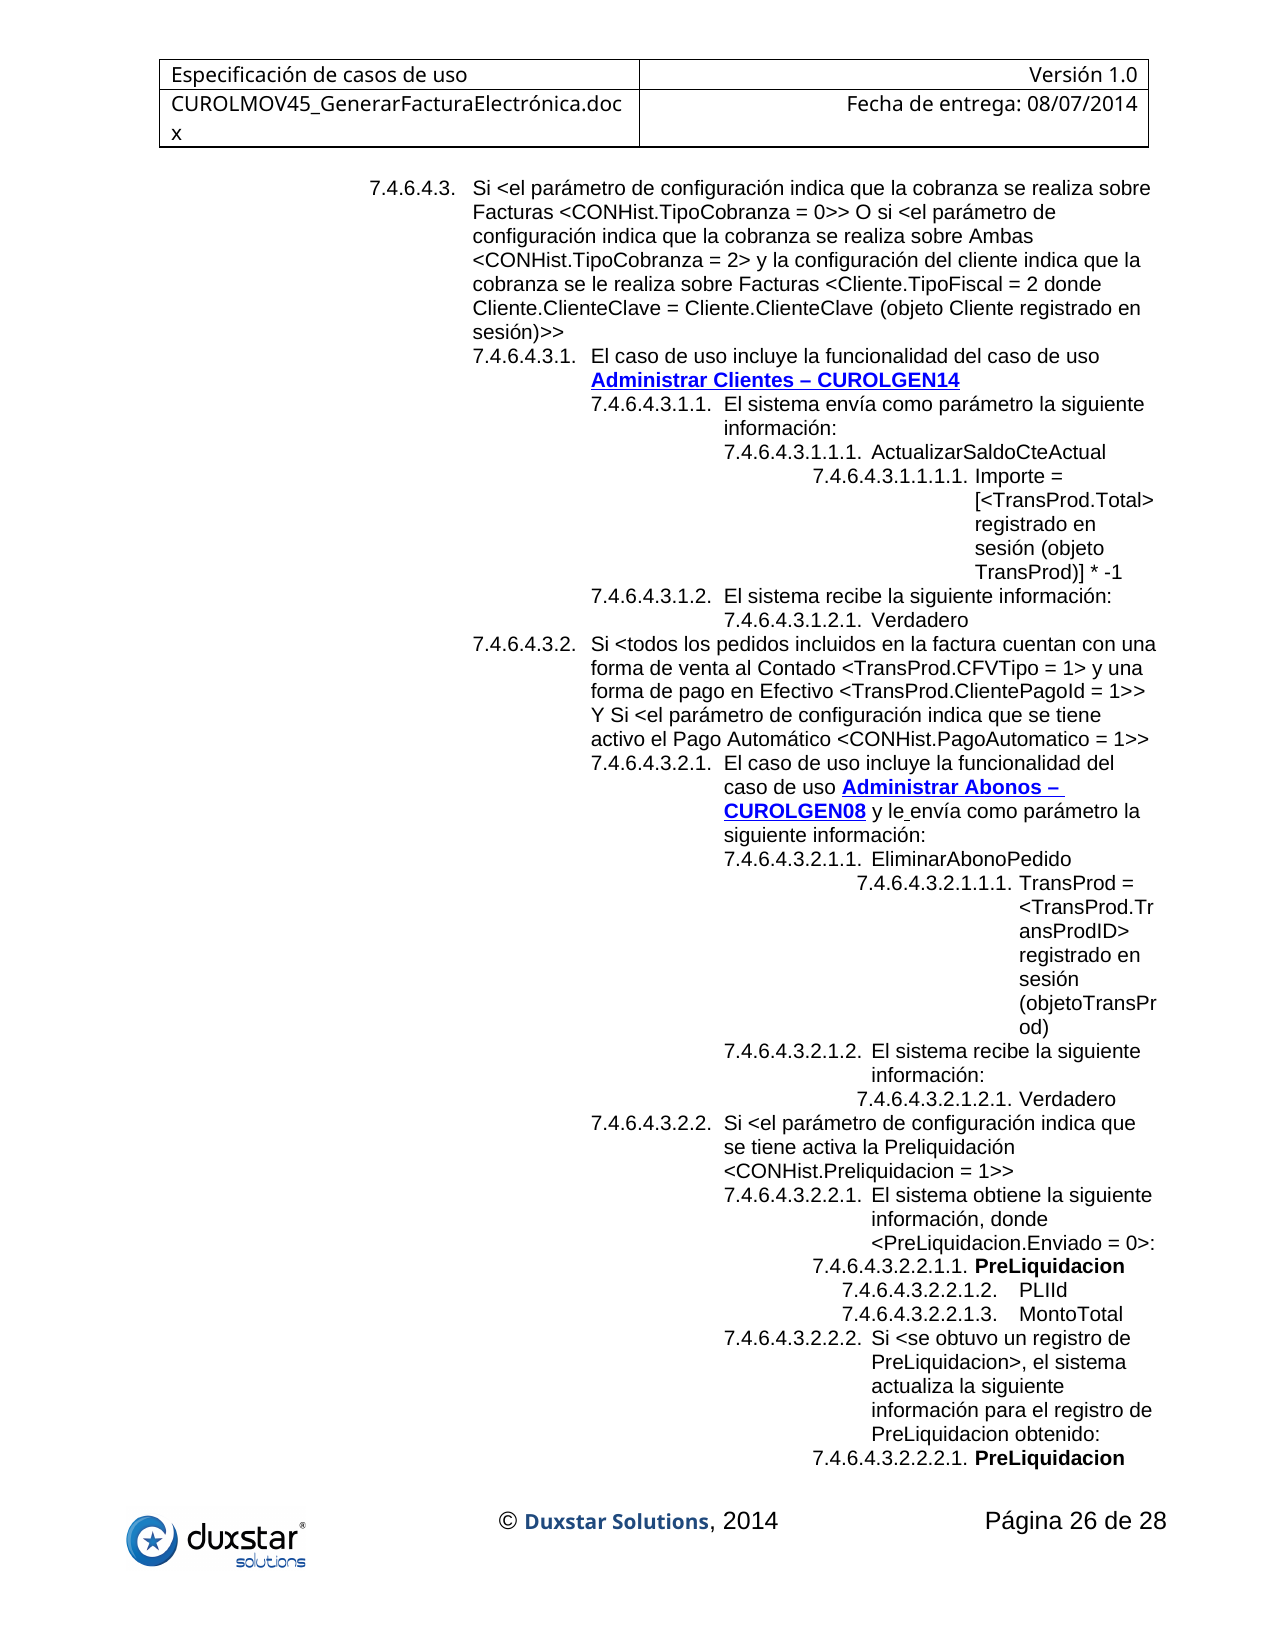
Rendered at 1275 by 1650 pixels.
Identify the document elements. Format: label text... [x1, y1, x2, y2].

list Verdadero [723, 607, 1157, 631]
list Si <todos los pedidos incluidos en la factura cuentan con una forma de venta al Contado <TransProd.CFVTipo = 1> y una forma de pago en Efectivo <TransProd.ClientePagoId = 1>> Y Si <el parámetro de configuración indica que se tiene activo el Pago Automático <CONHist.PagoAutomatico = 1>> [472, 631, 1157, 751]
list Si <el parámetro de configuración indica que la cobranza se realiza sobre Facturas <CONHist.TipoCobranza = 0>> O si <el parámetro de configuración indica que la cobranza se realiza sobre Ambas <CONHist.TipoCobranza = 2> y la configuración del cliente indica que la cobranza se le realiza sobre Facturas <Cliente.TipoFiscal = 2 donde Cliente.ClienteClave = Cliente.ClienteClave (objeto Cliente registrado en sesión)>> [369, 176, 1157, 344]
list ActualizarSaldoCteActual [723, 440, 1157, 464]
list Importe = [<TransProd.Total> registrado en sesión (objeto TransProd)] * -1 [812, 464, 1157, 583]
list Verdadero [856, 1087, 1157, 1111]
list El sistema recibe la siguiente información: [591, 583, 1157, 607]
list El caso de uso incluye la funcionalidad del caso de uso Administrar Abonos – CUROLGEN08 y le envía como parámetro la siguiente información: [591, 751, 1157, 847]
list Si <se obtuvo un registro de PreLiquidacion>, el sistema actualiza la siguiente información para el registro de PreLiquidacion obtenido: [723, 1326, 1157, 1446]
list TransProd = <TransProd.TransProdID> registrado en sesión (objetoTransProd) [856, 871, 1157, 1039]
list PreLiquidacion [812, 1254, 1157, 1278]
picture [126, 1506, 306, 1571]
list El sistema obtiene la siguiente información, donde <PreLiquidacion.Enviado = 0>: [723, 1182, 1157, 1254]
list El sistema envía como parámetro la siguiente información: [591, 392, 1157, 440]
list PreLiquidacion [812, 1446, 1157, 1470]
list MontoTotal [842, 1302, 1157, 1326]
list PLIId [842, 1278, 1157, 1302]
list Si <el parámetro de configuración indica que se tiene activa la Preliquidación <CONHist.Preliquidacion = 1>> [591, 1111, 1157, 1182]
list El caso de uso incluye la funcionalidad del caso de uso Administrar Clientes – CUROLGEN14 [472, 344, 1157, 392]
list El sistema recibe la siguiente información: [723, 1039, 1157, 1087]
list EliminarAbonoPedido [723, 847, 1157, 871]
